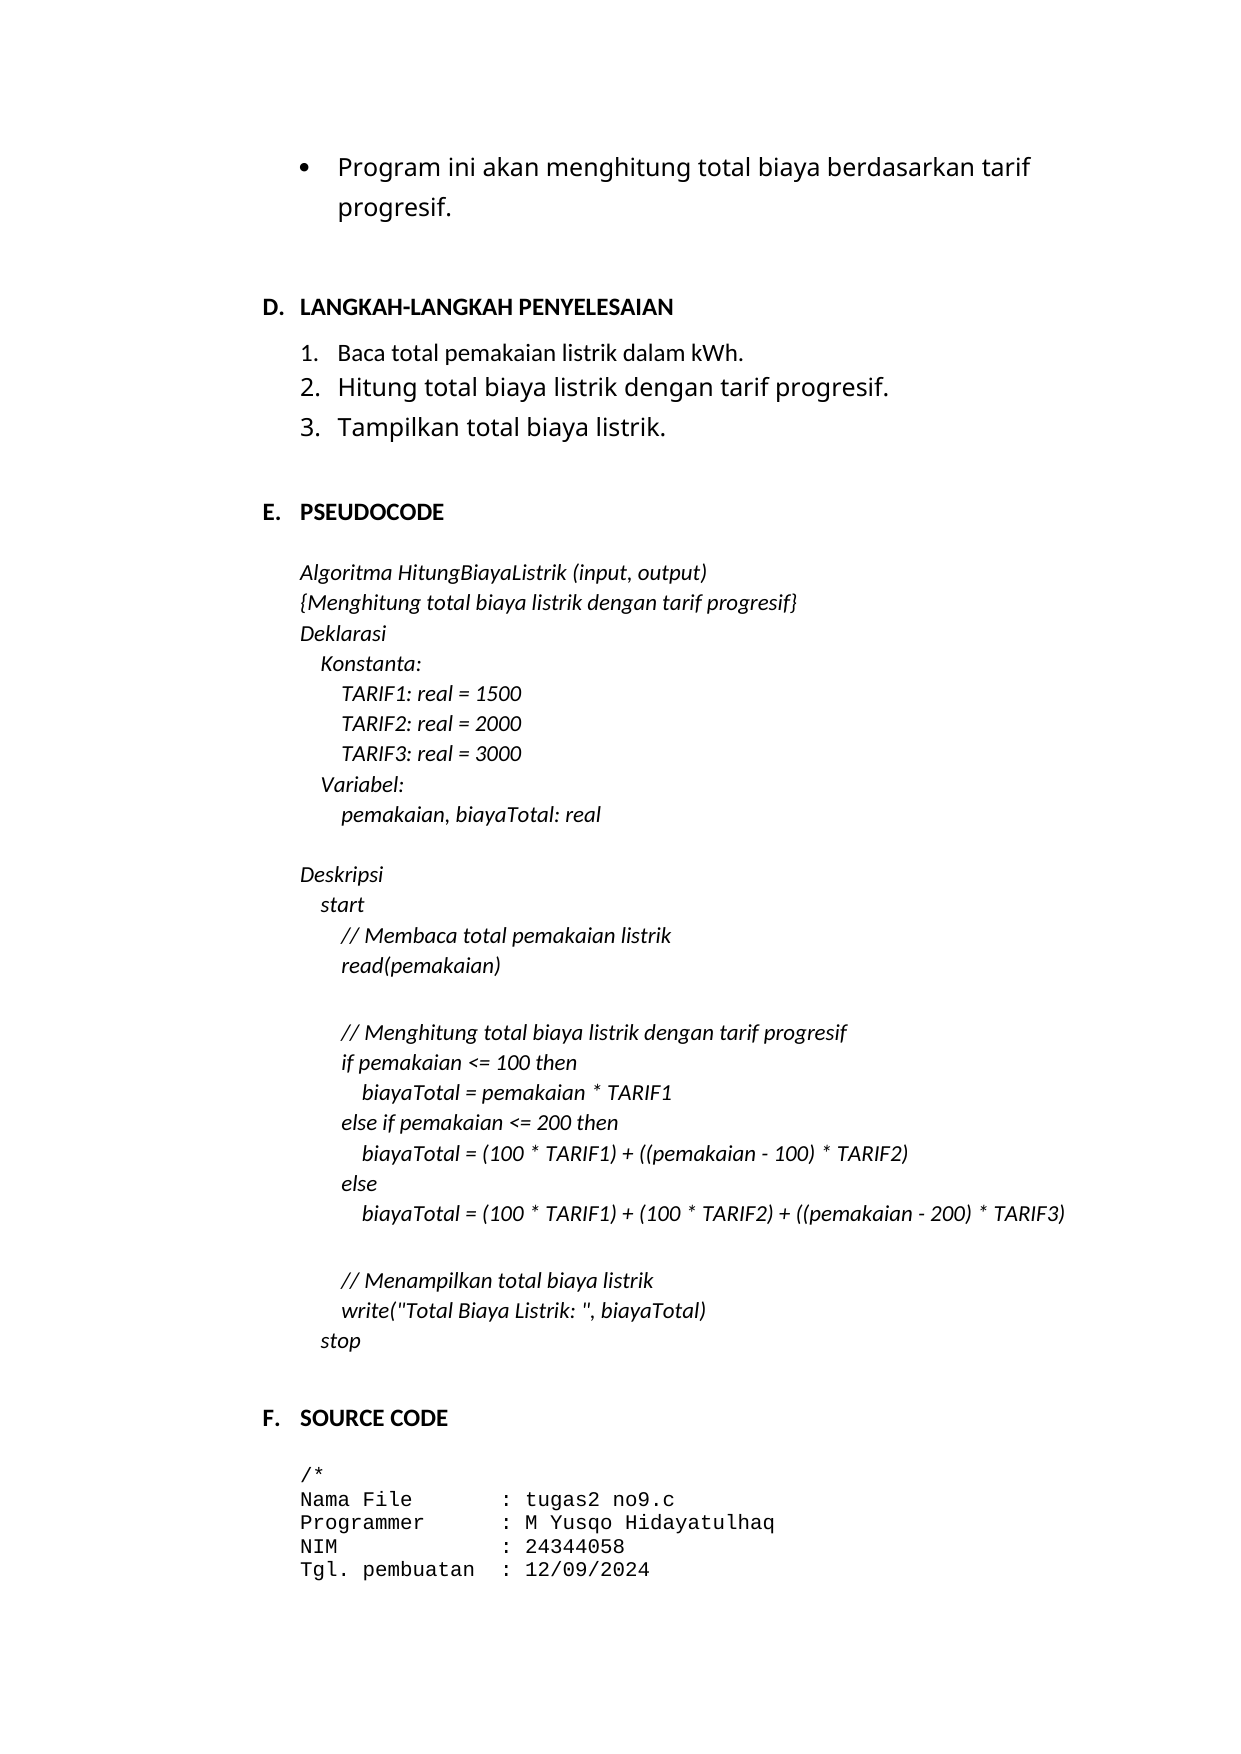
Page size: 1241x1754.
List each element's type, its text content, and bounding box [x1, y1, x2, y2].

text stop [300, 1327, 1090, 1354]
text write("Total Biaya Listrik: ", biayaTotal) [300, 1296, 1090, 1324]
text Variabel: [300, 770, 1090, 798]
text TARIF1: real = 1500 [300, 679, 1090, 707]
text {Menghitung total biaya listrik dengan tarif progresif} [300, 588, 1090, 616]
text biayaTotal = (100 * TARIF1) + ((pemakaian - 100) * TARIF2) [300, 1139, 1090, 1167]
text TARIF3: real = 3000 [300, 739, 1090, 767]
list LANGKAH-LANGKAH PENYELESAIAN [262, 291, 1090, 322]
text // Menampilkan total biaya listrik [300, 1266, 1090, 1294]
text else [300, 1169, 1090, 1197]
text else if pemakaian <= 200 then [300, 1108, 1090, 1137]
text NIM : 24344058 [300, 1536, 1090, 1559]
list SOURCE CODE [262, 1402, 1090, 1433]
text biayaTotal = pemakaian * TARIF1 [300, 1078, 1090, 1106]
text // Menghitung total biaya listrik dengan tarif progresif [300, 1018, 1090, 1046]
text // Membaca total pemakaian listrik [300, 921, 1090, 949]
list Program ini akan menghitung total biaya berdasarkan tarif progresif. [300, 150, 1090, 223]
text Deskripsi [300, 860, 1090, 888]
list Hitung total biaya listrik dengan tarif progresif. [300, 370, 1090, 404]
text Deklarasi [300, 619, 1090, 647]
list Baca total pemakaian listrik dalam kWh. [300, 337, 1090, 368]
text Konstanta: [300, 649, 1090, 677]
text Algoritma HitungBiayaListrik (input, output) [300, 558, 1090, 586]
text Programmer : M Yusqo Hidayatulhaq [300, 1512, 1090, 1536]
text pemakaian, biayaTotal: real [300, 800, 1090, 828]
text read(pemakaian) [300, 951, 1090, 979]
list PSEUDOCODE [262, 496, 1090, 526]
text TARIF2: real = 2000 [300, 709, 1090, 737]
text biayaTotal = (100 * TARIF1) + (100 * TARIF2) + ((pemakaian - 200) * TARIF3) [300, 1199, 1090, 1227]
text if pemakaian <= 100 then [300, 1048, 1090, 1076]
text start [300, 891, 1090, 918]
text /* [300, 1465, 1090, 1488]
text Tgl. pembuatan : 12/09/2024 [300, 1559, 1090, 1583]
list Tampilkan total biaya listrik. [300, 409, 1090, 443]
text Nama File : tugas2 no9.c [300, 1488, 1090, 1512]
